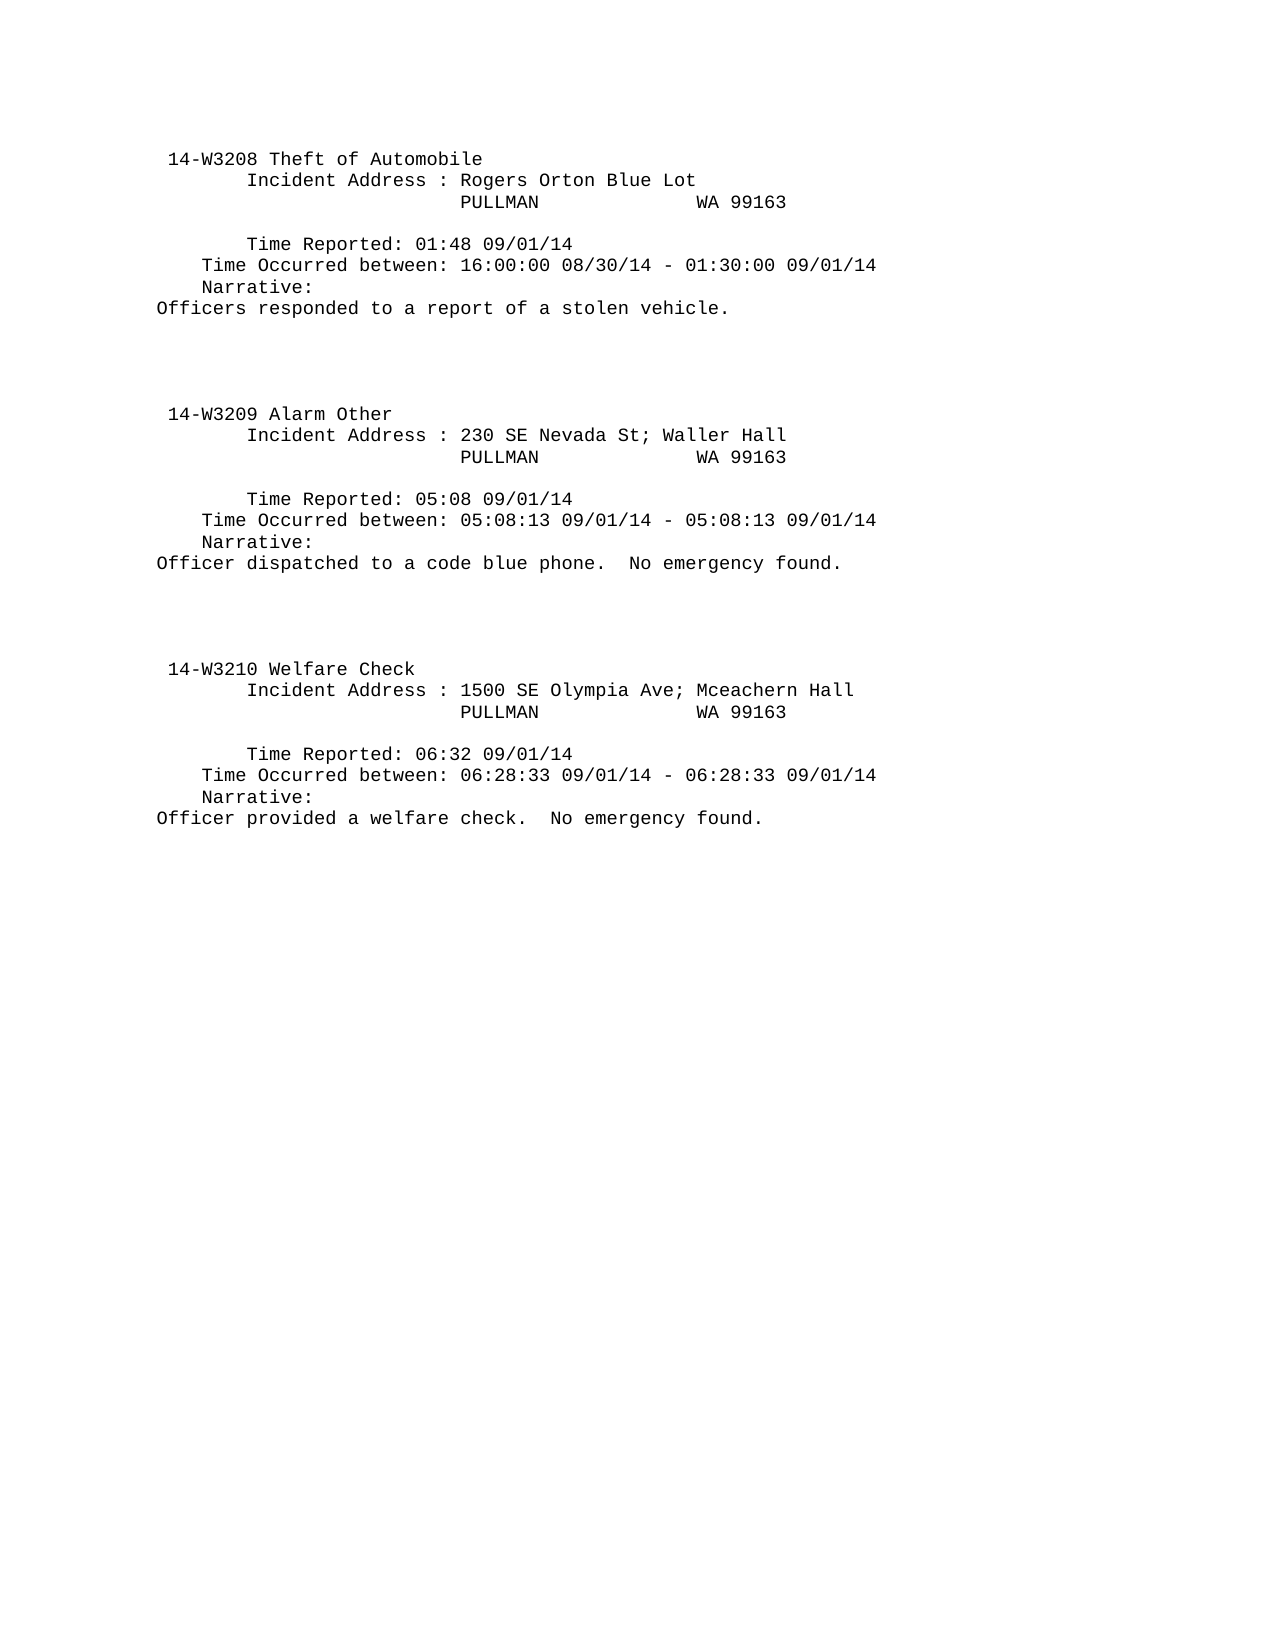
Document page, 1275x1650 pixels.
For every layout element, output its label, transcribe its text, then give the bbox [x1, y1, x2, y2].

text 14-W3208 Theft of Automobile [156, 150, 1118, 171]
text Incident Address : Rogers Orton Blue Lot [156, 171, 1118, 192]
text PULLMAN WA 99163 [156, 702, 1118, 724]
text Time Occurred between: 05:08:13 09/01/14 - 05:08:13 09/01/14 [156, 511, 1118, 532]
text PULLMAN WA 99163 [156, 447, 1118, 469]
text Time Reported: 05:08 09/01/14 [156, 490, 1118, 511]
text Time Occurred between: 06:28:33 09/01/14 - 06:28:33 09/01/14 [156, 766, 1118, 787]
text Narrative: [156, 532, 1118, 554]
text Incident Address : 1500 SE Olympia Ave; Mceachern Hall [156, 681, 1118, 702]
text Time Occurred between: 16:00:00 08/30/14 - 01:30:00 09/01/14 [156, 256, 1118, 277]
text 14-W3210 Welfare Check [156, 660, 1118, 681]
text PULLMAN WA 99163 [156, 192, 1118, 214]
text Incident Address : 230 SE Nevada St; Waller Hall [156, 426, 1118, 447]
text Officer provided a welfare check. No emergency found. [156, 809, 1118, 830]
text Narrative: [156, 787, 1118, 809]
text Narrative: [156, 277, 1118, 299]
text Time Reported: 06:32 09/01/14 [156, 745, 1118, 766]
text Officer dispatched to a code blue phone. No emergency found. [156, 554, 1118, 575]
text 14-W3209 Alarm Other [156, 405, 1118, 426]
text Officers responded to a report of a stolen vehicle. [156, 299, 1118, 320]
text Time Reported: 01:48 09/01/14 [156, 235, 1118, 256]
